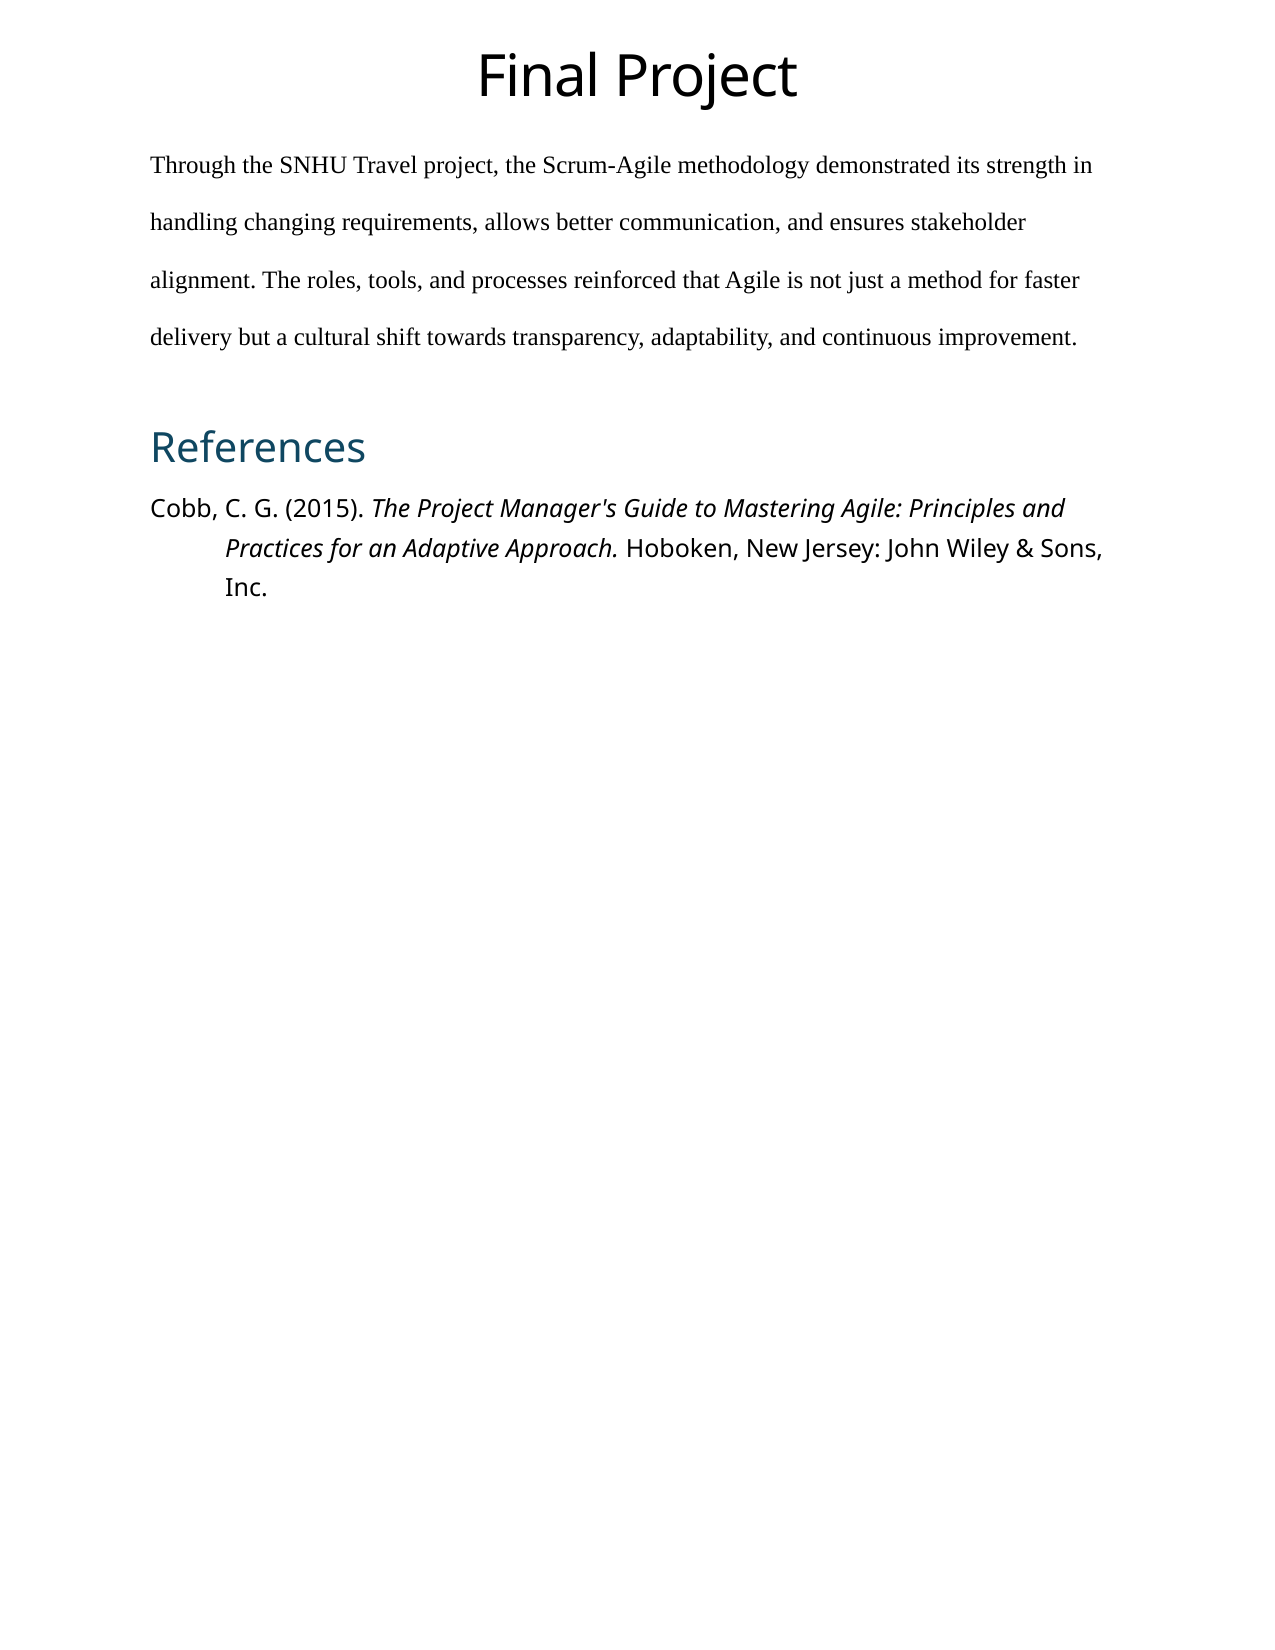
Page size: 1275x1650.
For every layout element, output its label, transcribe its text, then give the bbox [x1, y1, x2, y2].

text Through the SNHU Travel project, the Scrum-Agile methodology demonstrated its strength in handling changing requirements, allows better communication, and ensures stakeholder alignment. The roles, tools, and processes reinforced that Agile is not just a method for faster delivery but a cultural shift towards transparency, adaptability, and continuous improvement. [150, 150, 1125, 351]
